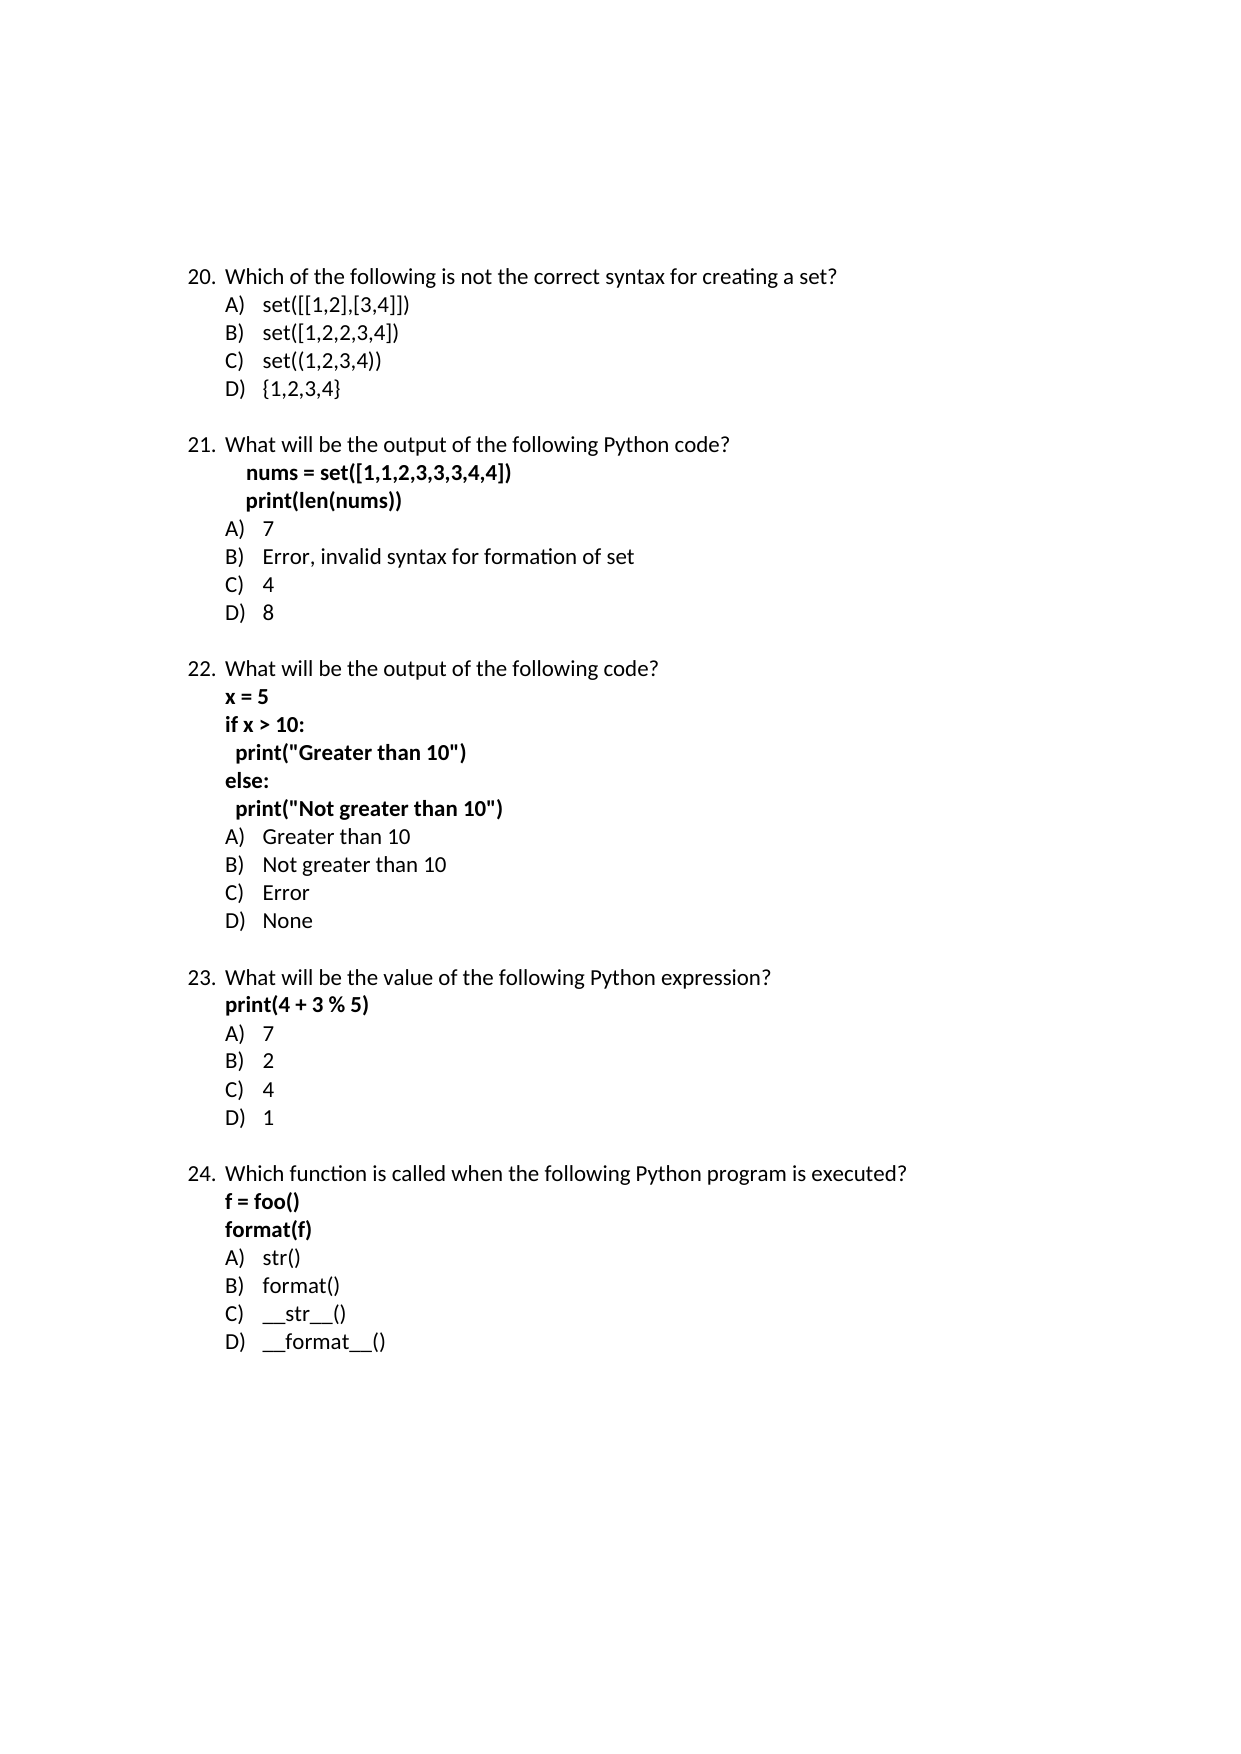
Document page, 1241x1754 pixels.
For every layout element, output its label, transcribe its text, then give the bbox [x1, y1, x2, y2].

list What will be the output of the following Python code? [187, 430, 1090, 458]
list 7 [225, 514, 1090, 542]
list Not greater than 10 [225, 851, 1090, 878]
list Greater than 10 [225, 822, 1090, 851]
list {1,2,3,4} [225, 374, 1090, 402]
list print("Greater than 10") [225, 738, 1090, 766]
list What will be the value of the following Python expression? [187, 963, 1090, 991]
list else: [225, 766, 1090, 794]
list format(f) [225, 1215, 1090, 1243]
list Error, invalid syntax for formation of set [225, 542, 1090, 570]
list 2 [225, 1047, 1090, 1075]
list print(len(nums)) [225, 486, 1090, 514]
list __format__() [225, 1327, 1090, 1355]
list print(4 + 3 % 5) [225, 991, 1090, 1019]
list Which function is called when the following Python program is executed? [187, 1159, 1090, 1187]
list f = foo() [225, 1187, 1090, 1215]
list format() [225, 1271, 1090, 1299]
list set((1,2,3,4)) [225, 346, 1090, 374]
list Error [225, 878, 1090, 907]
list 8 [225, 598, 1090, 626]
list set([1,2,2,3,4]) [225, 318, 1090, 346]
list set([[1,2],[3,4]]) [225, 290, 1090, 318]
list Which of the following is not the correct syntax for creating a set? [187, 262, 1090, 290]
list if x > 10: [225, 710, 1090, 738]
list x = 5 [225, 682, 1090, 710]
list 1 [225, 1103, 1090, 1131]
list 4 [225, 1075, 1090, 1103]
list What will be the output of the following code? [187, 654, 1090, 682]
list str() [225, 1243, 1090, 1271]
list 7 [225, 1019, 1090, 1047]
list 4 [225, 570, 1090, 598]
list print("Not greater than 10") [225, 794, 1090, 822]
list nums = set([1,1,2,3,3,3,4,4]) [225, 458, 1090, 486]
list None [225, 907, 1090, 934]
list __str__() [225, 1299, 1090, 1327]
